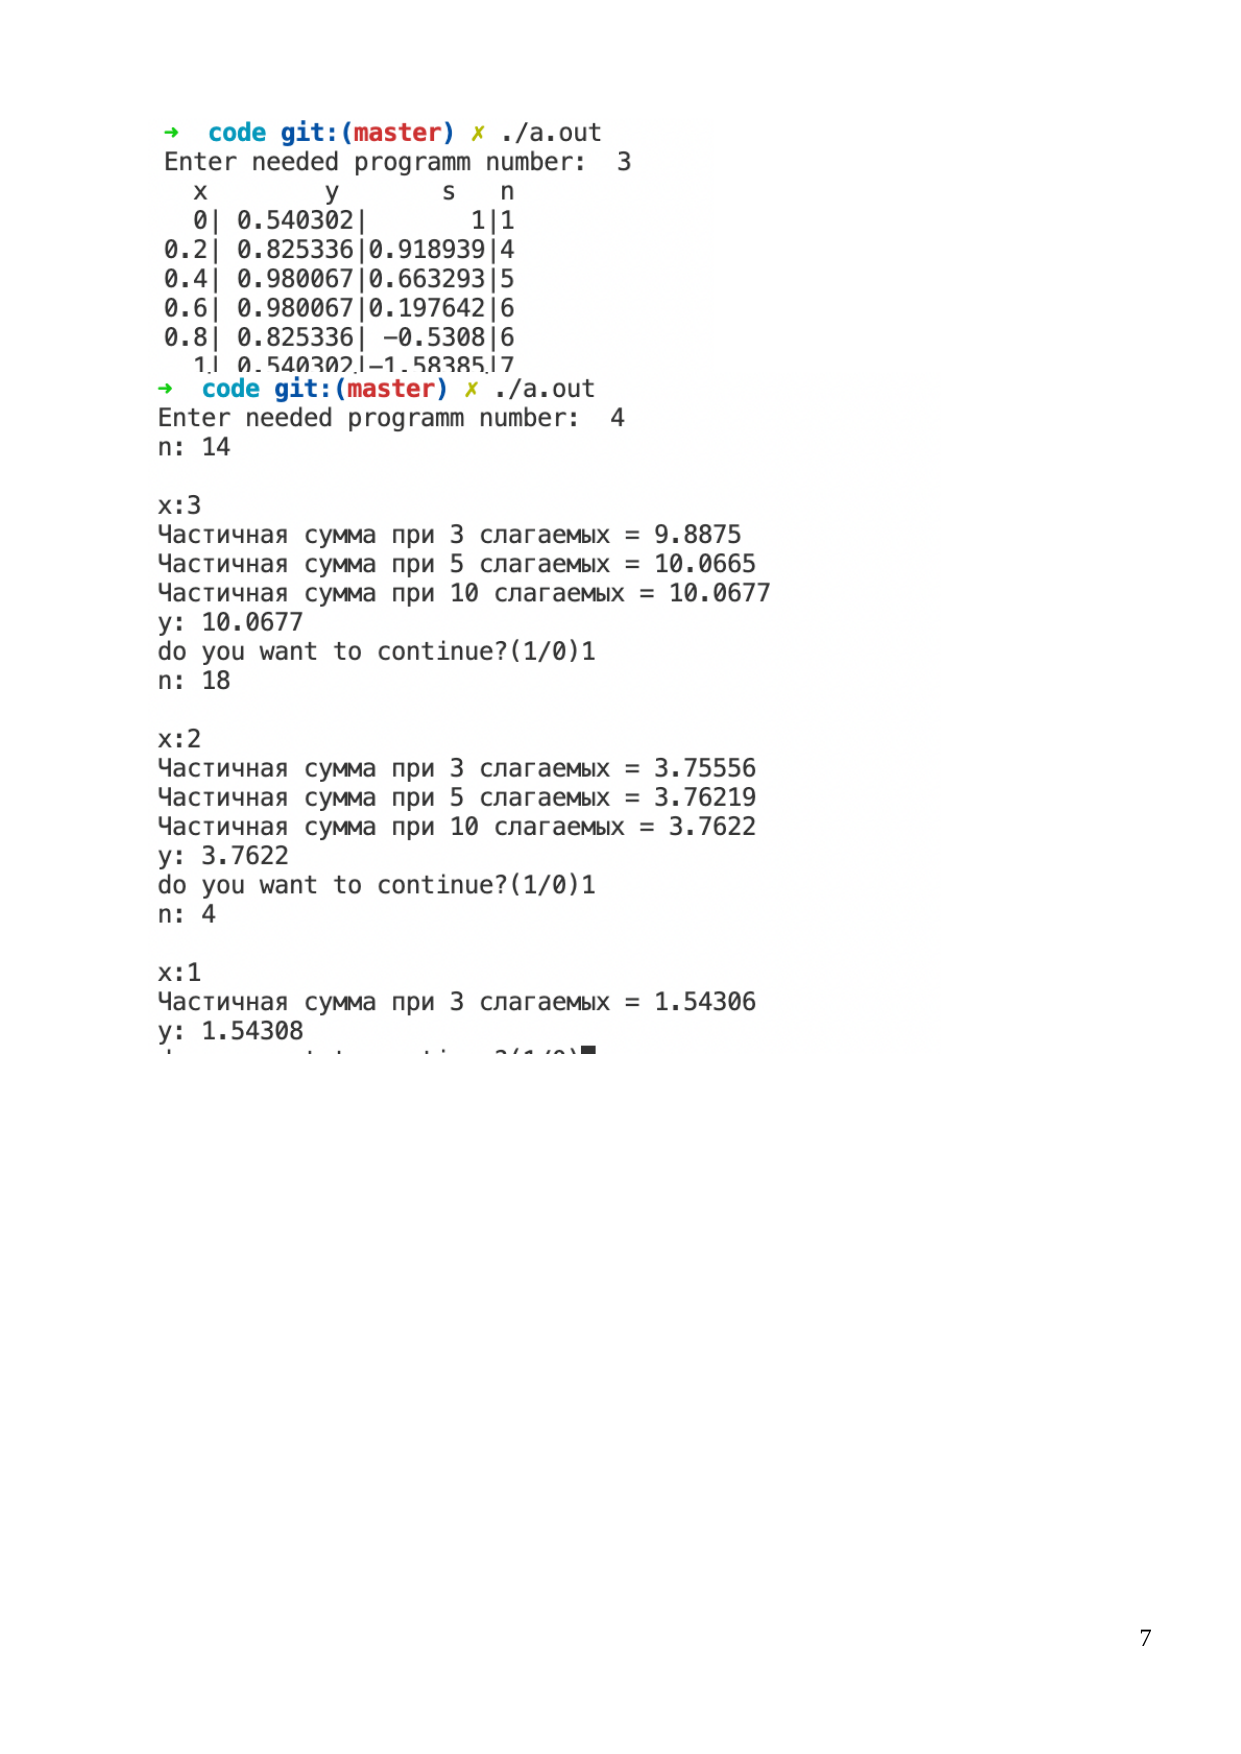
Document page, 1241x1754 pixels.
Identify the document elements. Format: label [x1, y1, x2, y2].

picture [147, 118, 942, 1054]
